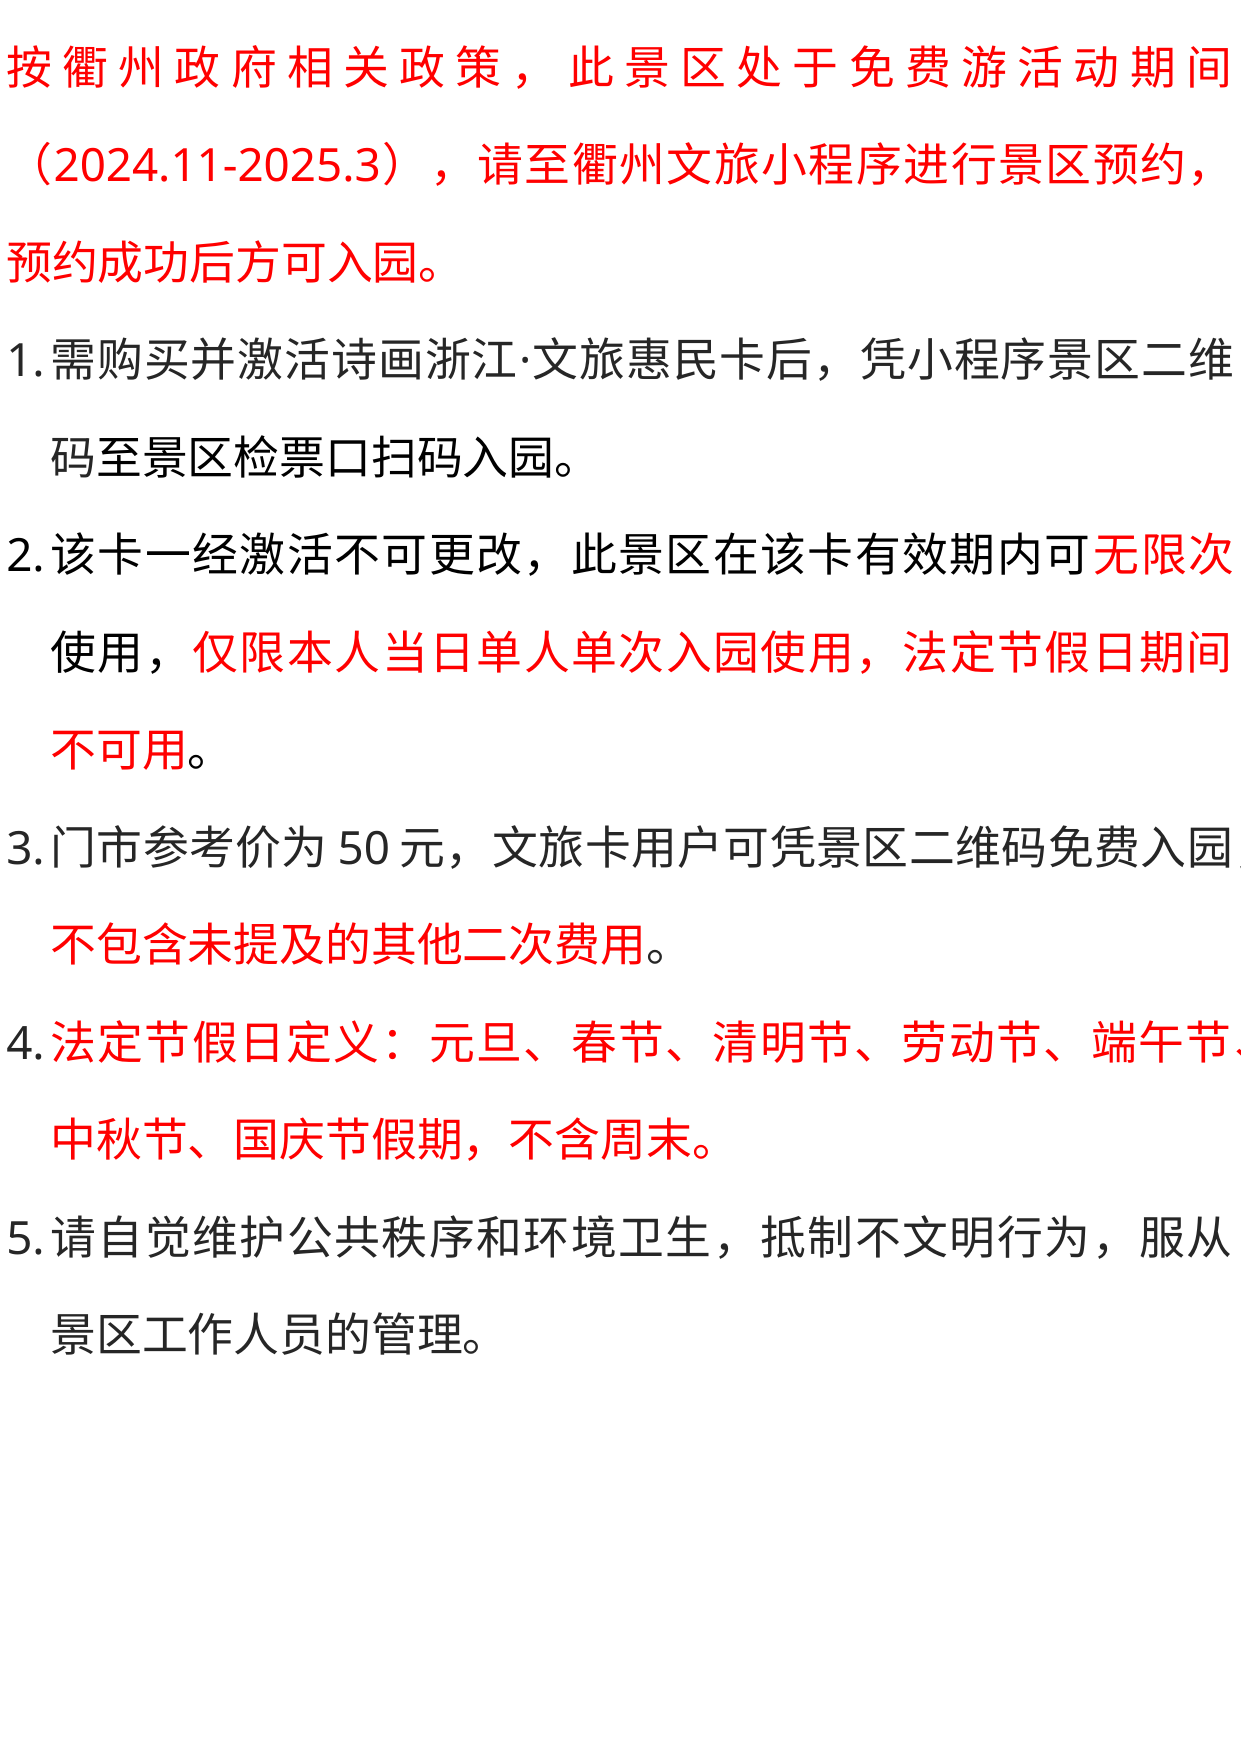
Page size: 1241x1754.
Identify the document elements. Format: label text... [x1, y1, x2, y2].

list 请自觉维护公共秩序和环境卫生，抵制不文明行为，服从景区工作人员的管理。 [6, 1186, 1234, 1381]
list 门市参考价为50元，文旅卡用户可凭景区二维码免费入园，不包含未提及的其他二次费用。 [6, 796, 1234, 991]
text 按衢州政府相关政策，此景区处于免费游活动期间（2024.11-2025.3），请至衢州文旅小程序进行景区预约，预约成功后方可入园。 [6, 16, 1234, 308]
list 该卡一经激活不可更改，此景区在该卡有效期内可无限次使用，仅限本人当日单人单次入园使用，法定节假日期间不可用。 [6, 503, 1234, 796]
list 需购买并激活诗画浙江·文旅惠民卡后，凭小程序景区二维码至景区检票口扫码入园。 [6, 308, 1234, 503]
list 法定节假日定义：元旦、春节、清明节、劳动节、端午节、中秋节、国庆节假期，不含周末。 [6, 991, 1234, 1186]
